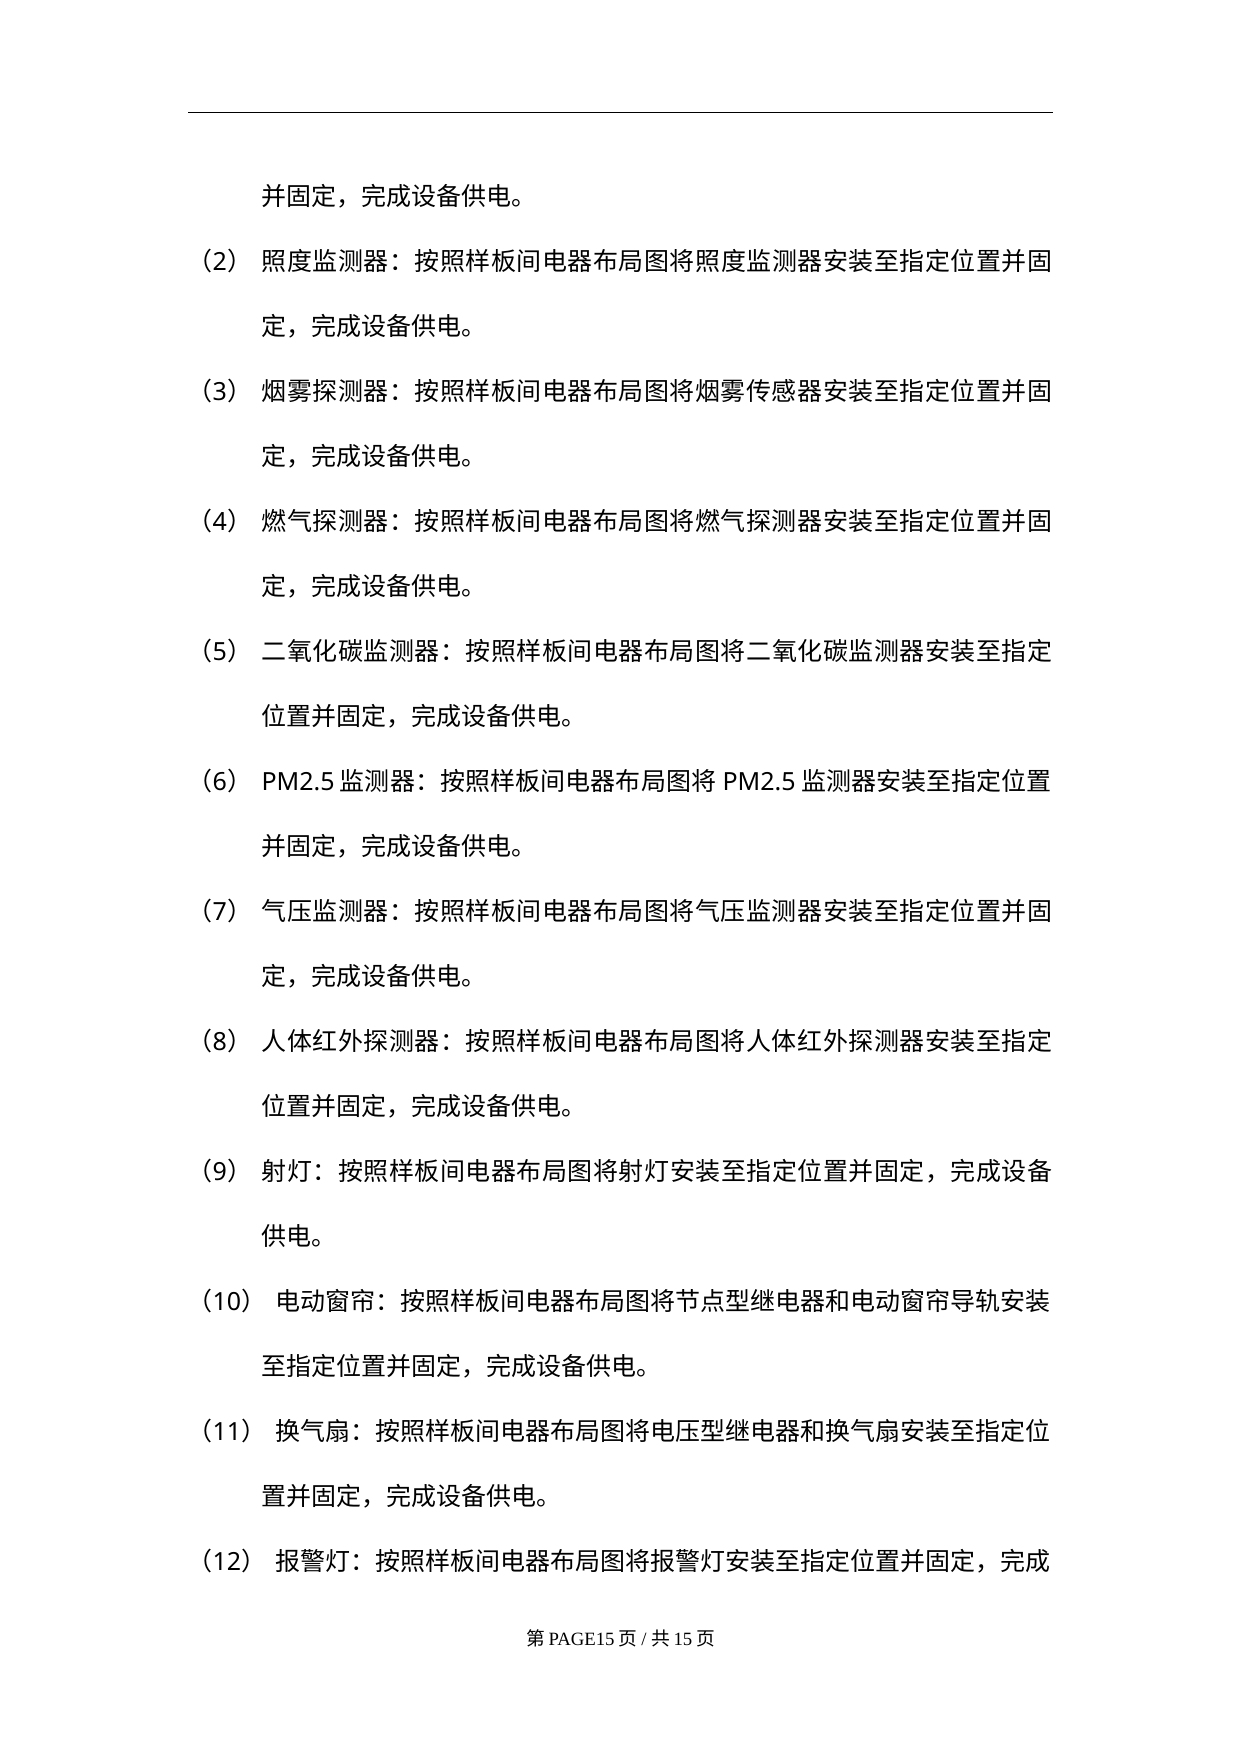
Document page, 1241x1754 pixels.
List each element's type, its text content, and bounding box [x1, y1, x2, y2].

list 照度监测器：按照样板间电器布局图将照度监测器安装至指定位置并固定，完成设备供电。 [187, 227, 1053, 357]
list 换气扇：按照样板间电器布局图将电压型继电器和换气扇安装至指定位置并固定，完成设备供电。 [187, 1397, 1053, 1527]
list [187, 162, 1053, 227]
list 气压监测器：按照样板间电器布局图将气压监测器安装至指定位置并固定，完成设备供电。 [187, 877, 1053, 1007]
list 射灯：按照样板间电器布局图将射灯安装至指定位置并固定，完成设备供电。 [187, 1137, 1053, 1267]
list PM2.5监测器：按照样板间电器布局图将PM2.5监测器安装至指定位置并固定，完成设备供电。 [187, 747, 1053, 877]
list 烟雾探测器：按照样板间电器布局图将烟雾传感器安装至指定位置并固定，完成设备供电。 [187, 357, 1053, 487]
list 电动窗帘：按照样板间电器布局图将节点型继电器和电动窗帘导轨安装至指定位置并固定，完成设备供电。 [187, 1267, 1053, 1397]
list 二氧化碳监测器：按照样板间电器布局图将二氧化碳监测器安装至指定位置并固定，完成设备供电。 [187, 617, 1053, 747]
list 燃气探测器：按照样板间电器布局图将燃气探测器安装至指定位置并固定，完成设备供电。 [187, 487, 1053, 617]
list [187, 1527, 1053, 1592]
list 人体红外探测器：按照样板间电器布局图将人体红外探测器安装至指定位置并固定，完成设备供电。 [187, 1007, 1053, 1137]
